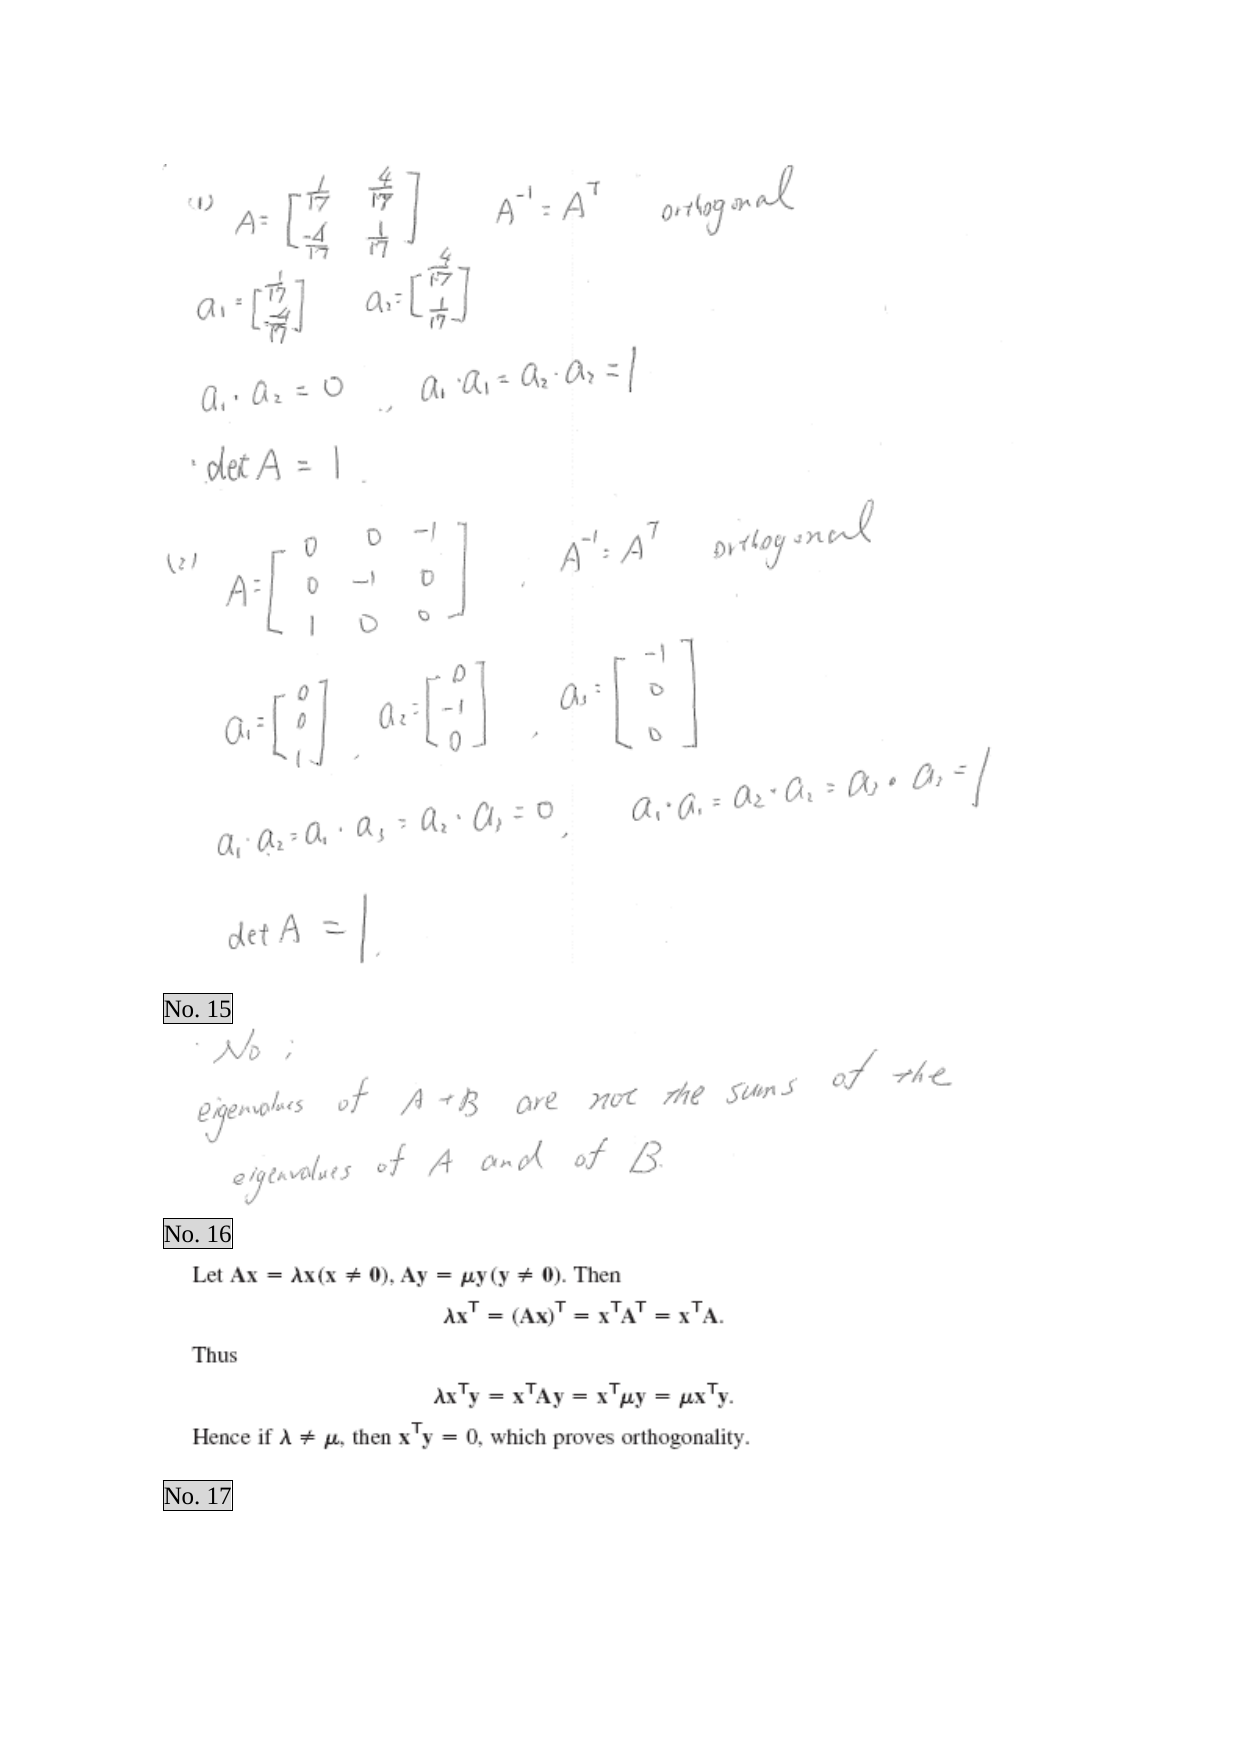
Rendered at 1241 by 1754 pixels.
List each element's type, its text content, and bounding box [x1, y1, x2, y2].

text No. 17 [162, 1477, 1053, 1514]
picture [187, 1027, 971, 1215]
picture [162, 164, 1018, 968]
text No. 15 [162, 989, 1053, 1027]
text No. 16 [162, 1214, 1053, 1252]
